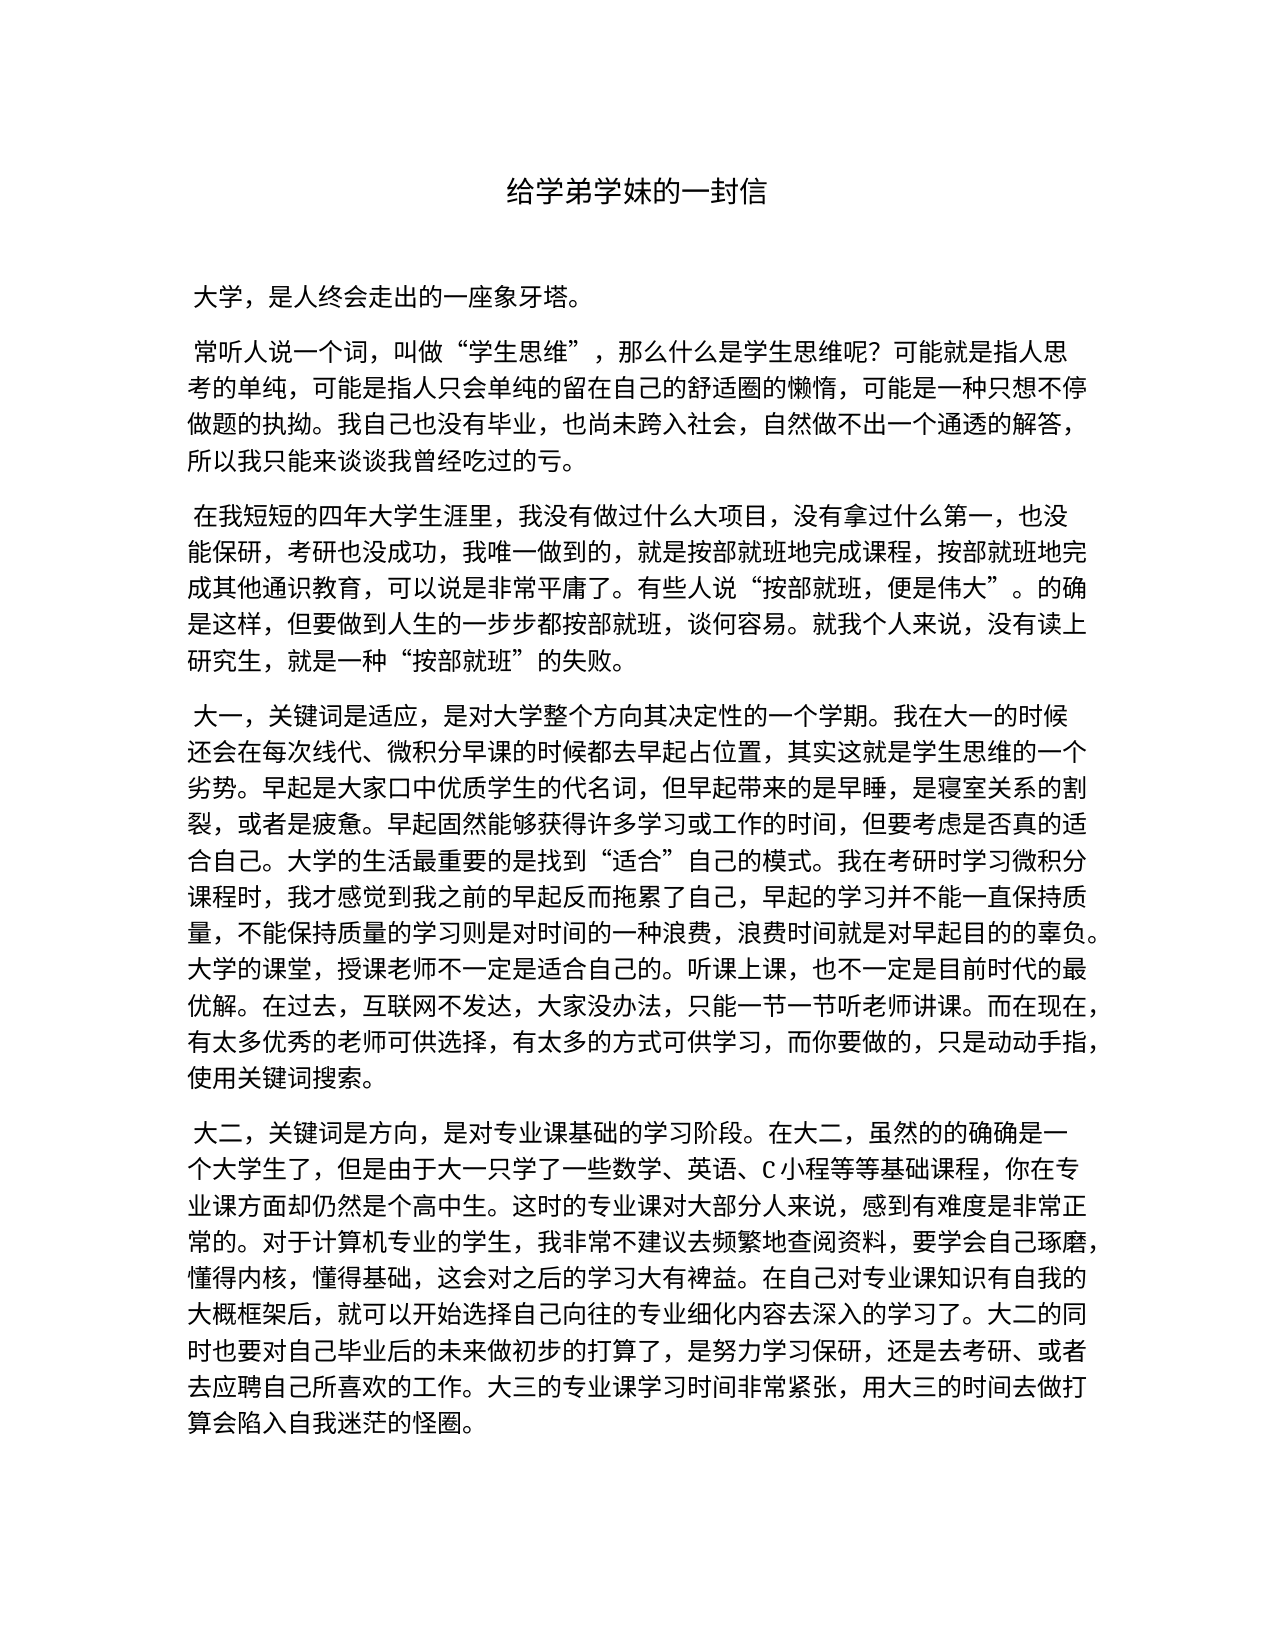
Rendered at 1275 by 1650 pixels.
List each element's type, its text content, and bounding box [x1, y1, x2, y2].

text 常听人说一个词，叫做“学生思维”，那么什么是学生思维呢？可能就是指人思考的单纯，可能是指人只会单纯的留在自己的舒适圈的懒惰，可能是一种只想不停做题的执拗。我自己也没有毕业，也尚未跨入社会，自然做不出一个通透的解答，所以我只能来谈谈我曾经吃过的亏。 [187, 332, 1087, 477]
text 在我短短的四年大学生涯里，我没有做过什么大项目，没有拿过什么第一，也没能保研，考研也没成功，我唯一做到的，就是按部就班地完成课程，按部就班地完成其他通识教育，可以说是非常平庸了。有些人说“按部就班，便是伟大”。的确是这样，但要做到人生的一步步都按部就班，谈何容易。就我个人来说，没有读上研究生，就是一种“按部就班”的失败。 [187, 496, 1087, 677]
text 给学弟学妹的一封信 [187, 169, 1087, 211]
text 大学，是人终会走出的一座象牙塔。 [187, 277, 1087, 313]
text 大一，关键词是适应，是对大学整个方向其决定性的一个学期。我在大一的时候还会在每次线代、微积分早课的时候都去早起占位置，其实这就是学生思维的一个劣势。早起是大家口中优质学生的代名词，但早起带来的是早睡，是寝室关系的割裂，或者是疲惫。早起固然能够获得许多学习或工作的时间，但要考虑是否真的适合自己。大学的生活最重要的是找到“适合”自己的模式。我在考研时学习微积分课程时，我才感觉到我之前的早起反而拖累了自己，早起的学习并不能一直保持质量，不能保持质量的学习则是对时间的一种浪费，浪费时间就是对早起目的的辜负。大学的课堂，授课老师不一定是适合自己的。听课上课，也不一定是目前时代的最优解。在过去，互联网不发达，大家没办法，只能一节一节听老师讲课。而在现在，有太多优秀的老师可供选择，有太多的方式可供学习，而你要做的，只是动动手指，使用关键词搜索。 [187, 696, 1087, 1095]
text 大二，关键词是方向，是对专业课基础的学习阶段。在大二，虽然的的确确是一个大学生了，但是由于大一只学了一些数学、英语、C小程等等基础课程，你在专业课方面却仍然是个高中生。这时的专业课对大部分人来说，感到有难度是非常正常的。对于计算机专业的学生，我非常不建议去频繁地查阅资料，要学会自己琢磨，懂得内核，懂得基础，这会对之后的学习大有裨益。在自己对专业课知识有自我的大概框架后，就可以开始选择自己向往的专业细化内容去深入的学习了。大二的同时也要对自己毕业后的未来做初步的打算了，是努力学习保研，还是去考研、或者去应聘自己所喜欢的工作。大三的专业课学习时间非常紧张，用大三的时间去做打算会陷入自我迷茫的怪圈。 [187, 1113, 1087, 1440]
